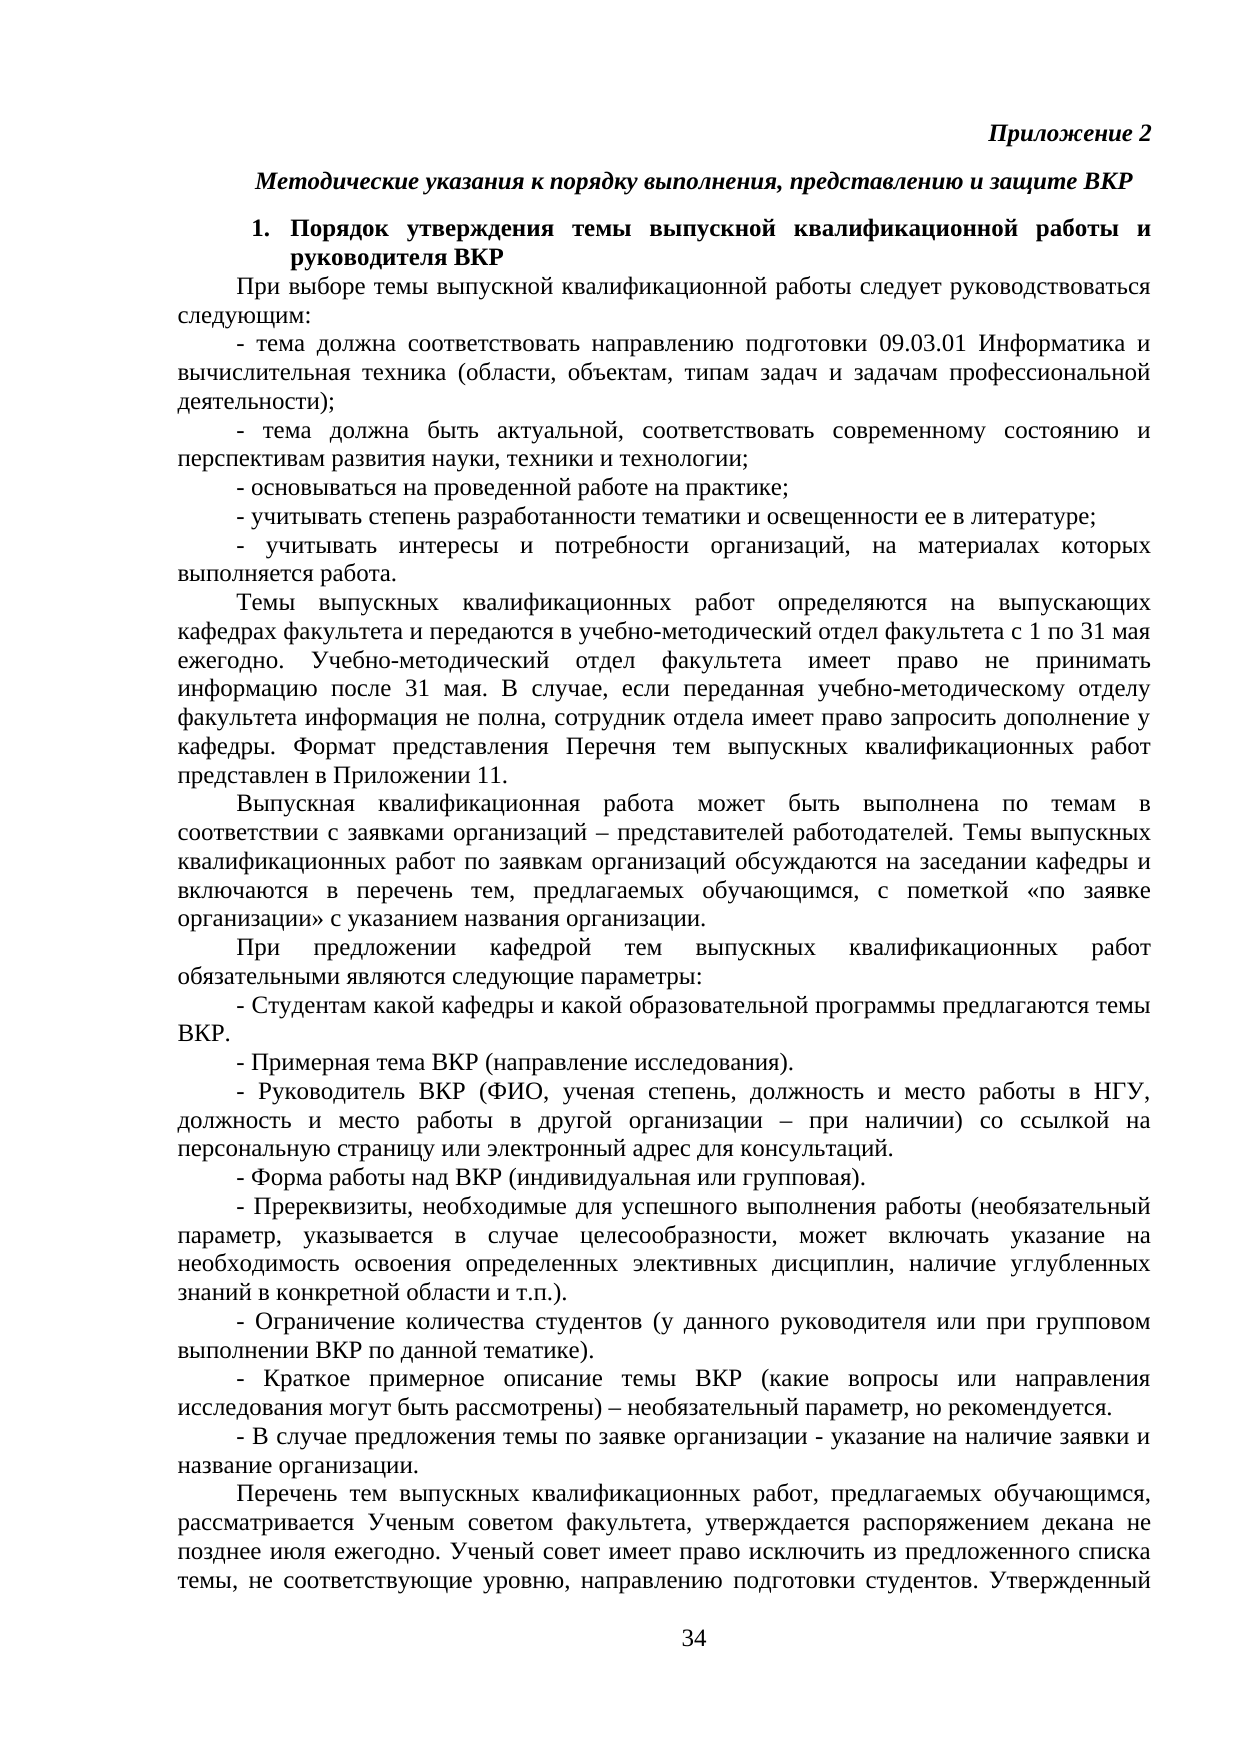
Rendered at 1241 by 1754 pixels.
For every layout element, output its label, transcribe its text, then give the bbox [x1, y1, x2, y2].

list Порядок утверждения темы выпускной квалификационной работы и руководителя ВКР [251, 213, 1152, 271]
text - Ограничение количества студентов (у данного руководителя или при групповом выполнении ВКР по данной тематике). [177, 1306, 1152, 1363]
text Приложение 2 [177, 118, 1152, 147]
text - учитывать интересы и потребности организаций, на материалах которых выполняется работа. [177, 530, 1152, 587]
text - основываться на проведенной работе на практике; [177, 472, 1152, 501]
text - Краткое примерное описание темы ВКР (какие вопросы или направления исследования могут быть рассмотрены) – необязательный параметр, но рекомендуется. [177, 1363, 1152, 1421]
text - Примерная тема ВКР (направление исследования). [177, 1047, 1152, 1076]
text Методические указания к порядку выполнения, представлению и защите ВКР [177, 166, 1152, 194]
text - тема должна быть актуальной, соответствовать современному состоянию и перспективам развития науки, техники и технологии; [177, 415, 1152, 472]
text - Форма работы над ВКР (индивидуальная или групповая). [177, 1162, 1152, 1191]
text - Пререквизиты, необходимые для успешного выполнения работы (необязательный параметр, указывается в случае целесообразности, может включать указание на необходимость освоения определенных элективных дисциплин, наличие углубленных знаний в конкретной области и т.п.). [177, 1191, 1152, 1306]
text Темы выпускных квалификационных работ определяются на выпускающих кафедрах факультета и передаются в учебно-методический отдел факультета с 1 по 31 мая ежегодно. Учебно-методический отдел факультета имеет право не принимать информацию после 31 мая. В случае, если переданная учебно-методическому отделу факультета информация не полна, сотрудник отдела имеет право запросить дополнение у кафедры. Формат представления Перечня тем выпускных квалификационных работ представлен в Приложении 11. [177, 587, 1152, 788]
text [177, 1478, 1152, 1593]
text - учитывать степень разработанности тематики и освещенности ее в литературе; [177, 501, 1152, 530]
text При выборе темы выпускной квалификационной работы следует руководствоваться следующим: [177, 271, 1152, 328]
text - Руководитель ВКР (ФИО, ученая степень, должность и место работы в НГУ, должность и место работы в другой организации – при наличии) со ссылкой на персональную страницу или электронный адрес для консультаций. [177, 1076, 1152, 1162]
text - тема должна соответствовать направлению подготовки 09.03.01 Информатика и вычислительная техника (области, объектам, типам задач и задачам профессиональной деятельности); [177, 328, 1152, 415]
text - В случае предложения темы по заявке организации - указание на наличие заявки и название организации. [177, 1421, 1152, 1478]
text При предложении кафедрой тем выпускных квалификационных работ обязательными являются следующие параметры: [177, 932, 1152, 990]
text - Студентам какой кафедры и какой образовательной программы предлагаются темы ВКР. [177, 990, 1152, 1047]
text Выпускная квалификационная работа может быть выполнена по темам в соответствии с заявками организаций – представителей работодателей. Темы выпускных квалификационных работ по заявкам организаций обсуждаются на заседании кафедры и включаются в перечень тем, предлагаемых обучающимся, с пометкой «по заявке организации» с указанием названия организации. [177, 788, 1152, 932]
